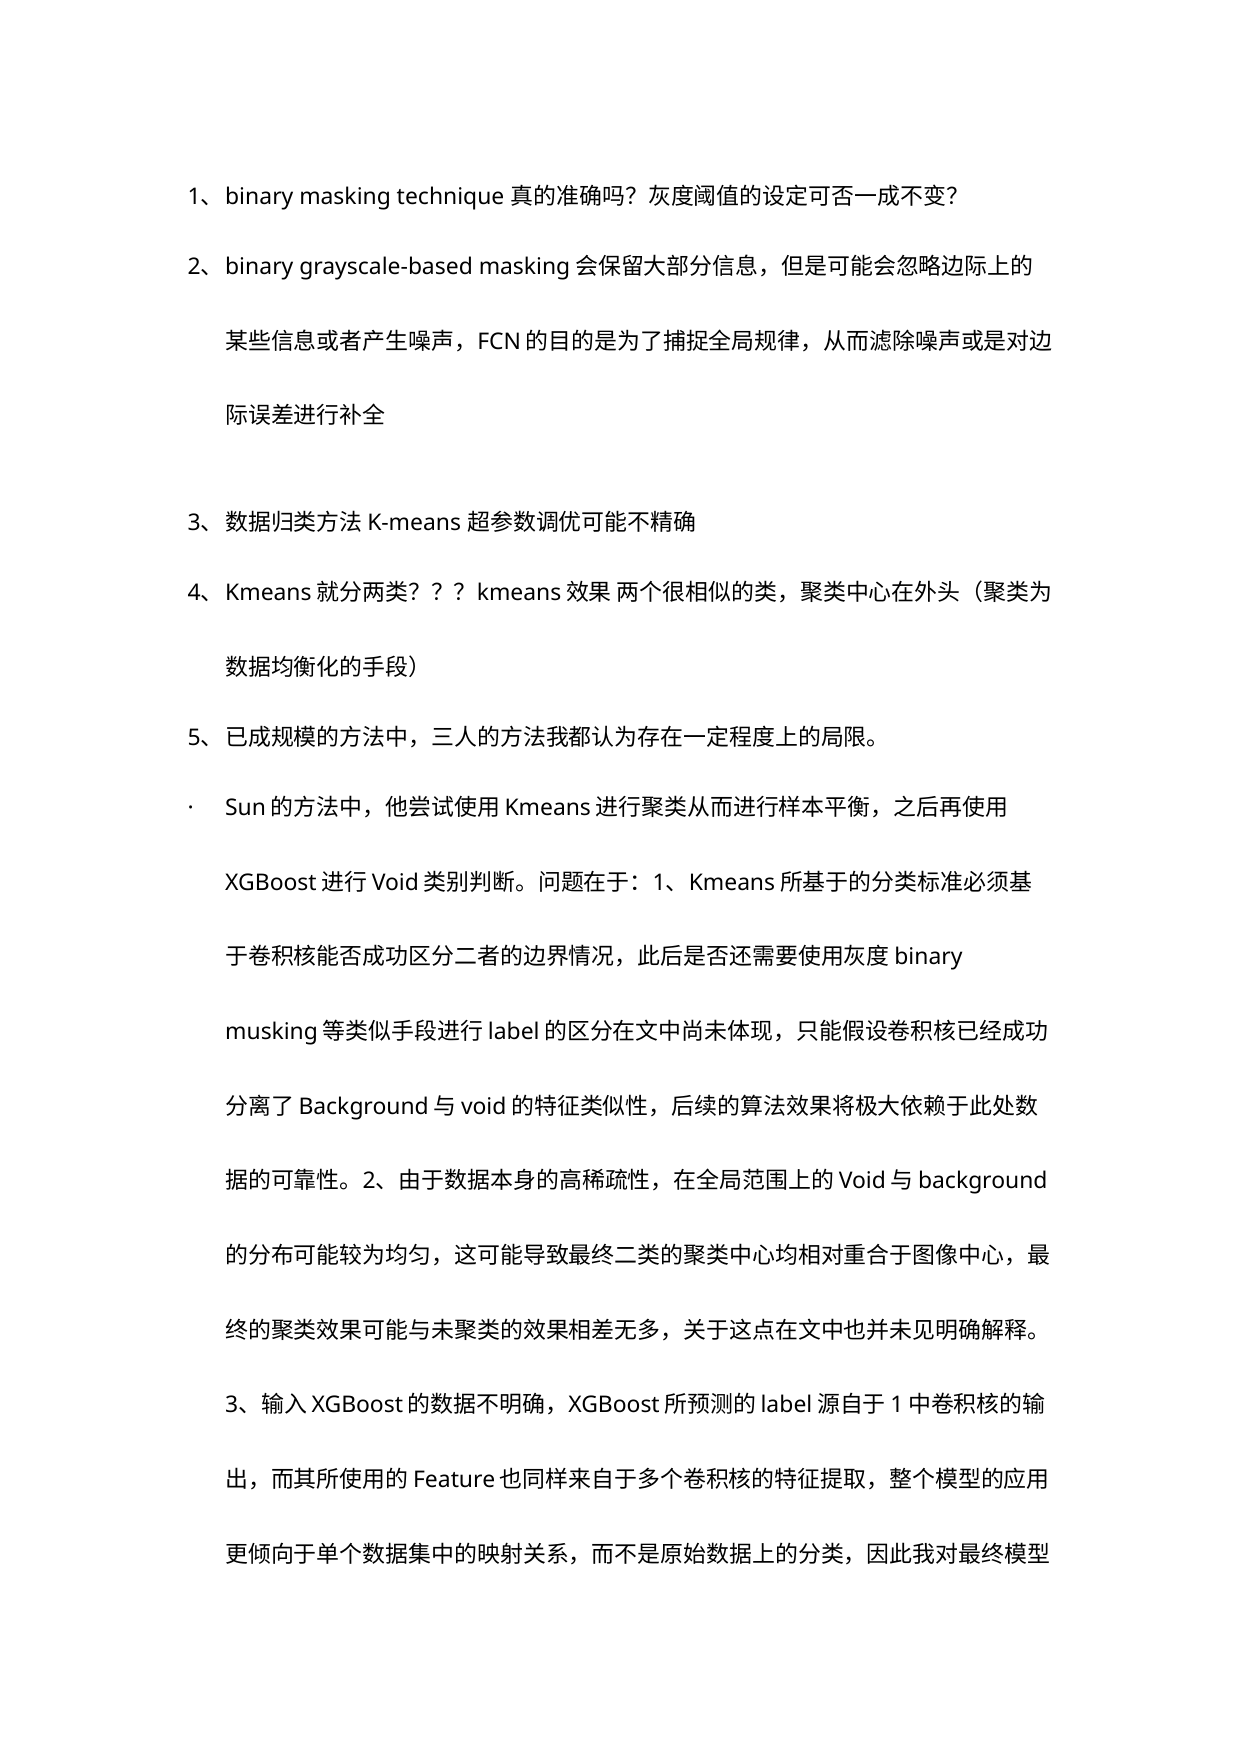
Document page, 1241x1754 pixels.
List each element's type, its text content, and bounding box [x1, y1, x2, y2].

list binary masking technique 真的准确吗？灰度阈值的设定可否一成不变？ [187, 162, 1053, 227]
list 数据归类方法K-means 超参数调优可能不精确 [187, 488, 1053, 553]
list binary grayscale-based masking会保留大部分信息，但是可能会忽略边际上的某些信息或者产生噪声，FCN的目的是为了捕捉全局规律，从而滤除噪声或是对边际误差进行补全 [187, 232, 1053, 446]
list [187, 773, 1053, 1585]
list 已成规模的方法中，三人的方法我都认为存在一定程度上的局限。 [187, 703, 1053, 768]
list Kmeans就分两类？？？kmeans效果 两个很相似的类，聚类中心在外头（聚类为数据均衡化的手段） [187, 558, 1053, 698]
